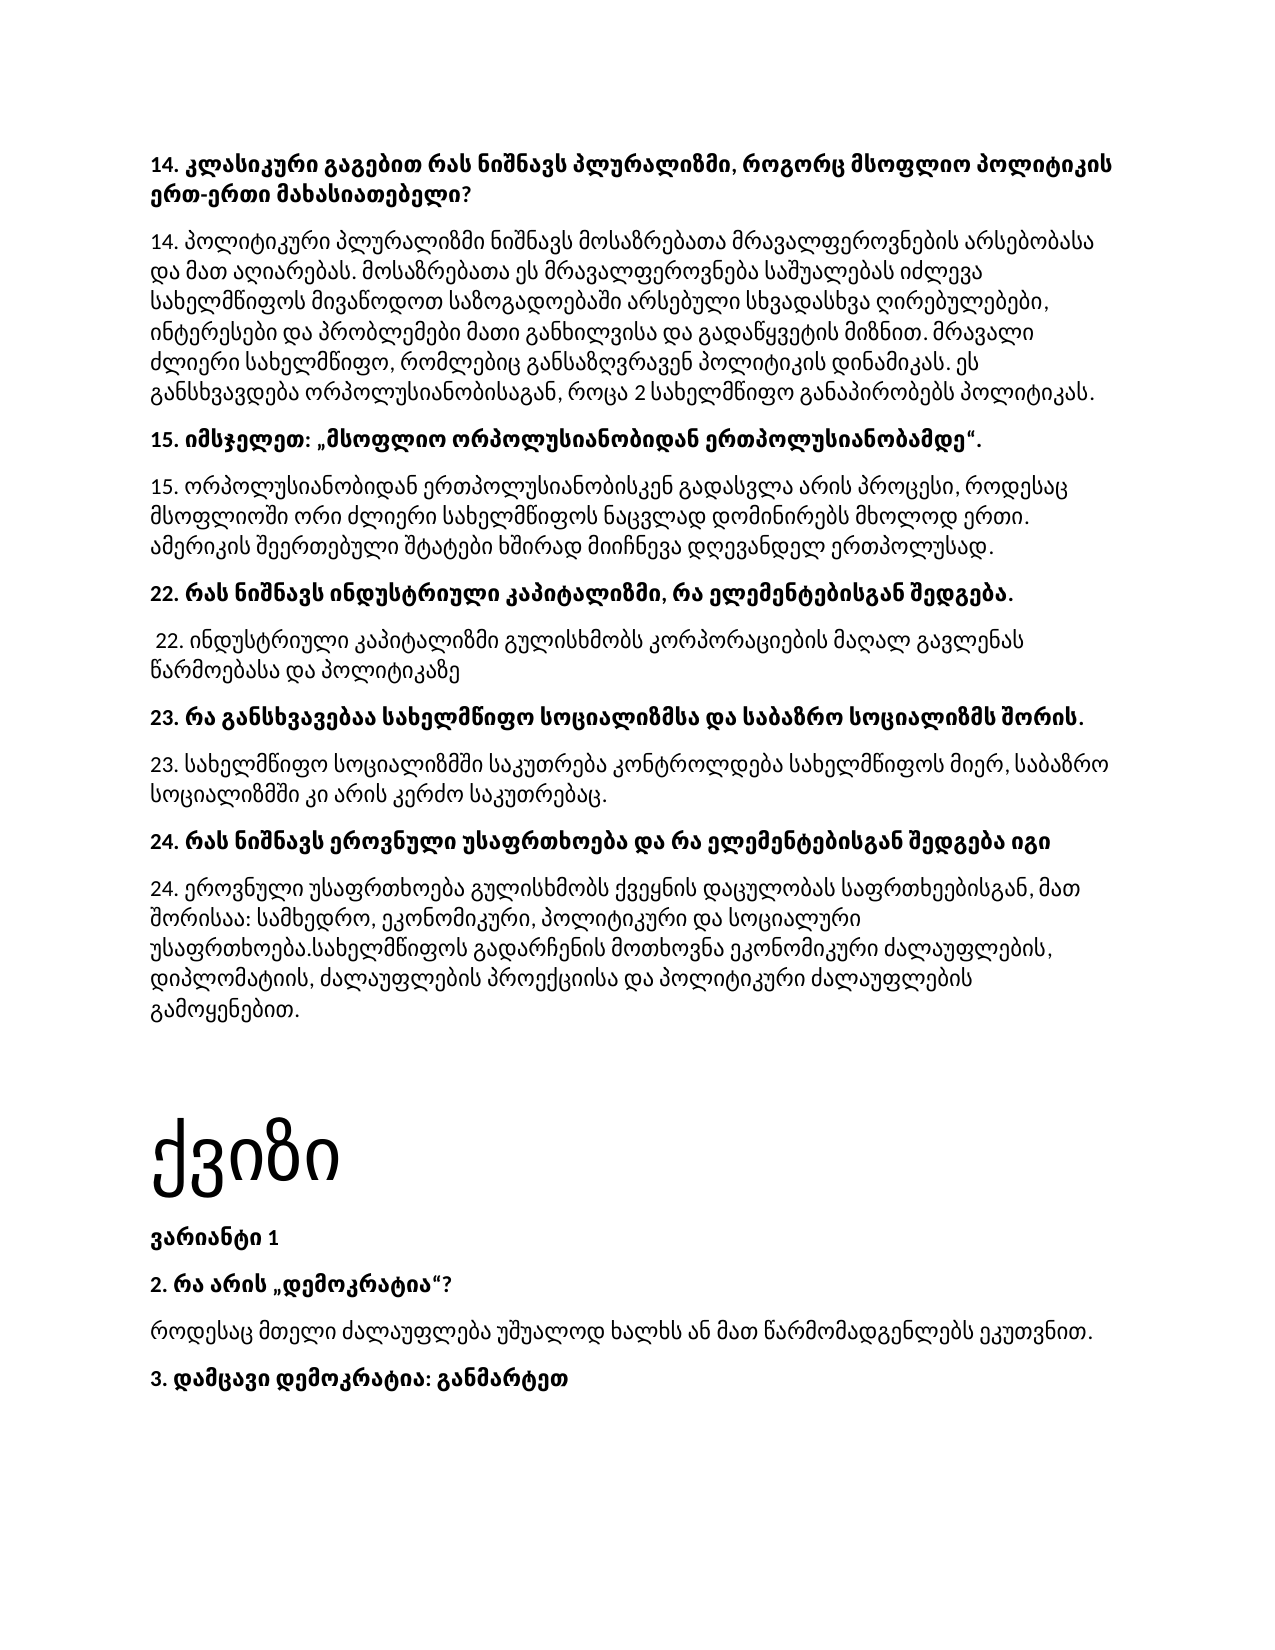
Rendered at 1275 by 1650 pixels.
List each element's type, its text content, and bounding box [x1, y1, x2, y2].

text როდესაც მთელი ძალაუფლება უშუალოდ ხალხს ან მათ წარმომადგენლებს ეკუთვნით. [150, 1317, 1125, 1345]
text 2. რა არის „დემოკრატია“? [150, 1270, 1125, 1298]
text ვარიანტი 1 [150, 1223, 1125, 1251]
text ქვიზი [150, 1108, 1125, 1199]
text 15. ორპოლუსიანობიდან ერთპოლუსიანობისკენ გადასვლა არის პროცესი, როდესაც მსოფლიოში ორი ძლიერი სახელმწიფოს ნაცვლად დომინირებს მხოლოდ ერთი. ამერიკის შეერთებული შტატები ხშირად მიიჩნევა დღევანდელ ერთპოლუსად. [150, 472, 1125, 560]
text 22. რას ნიშნავს ინდუსტრიული კაპიტალიზმი, რა ელემენტებისგან შედგება. [150, 579, 1125, 607]
text 14. პოლიტიკური პლურალიზმი ნიშნავს მოსაზრებათა მრავალფეროვნების არსებობასა და მათ აღიარებას. მოსაზრებათა ეს მრავალფეროვნება საშუალებას იძლევა სახელმწიფოს მივაწოდოთ საზოგადოებაში არსებული სხვადასხვა ღირებულებები, ინტერესები და პრობლემები მათი განხილვისა და გადაწყვეტის მიზნით. მრავალი ძლიერი სახელმწიფო, რომლებიც განსაზღვრავენ პოლიტიკის დინამიკას. ეს განსხვავდება ორპოლუსიანობისაგან, როცა 2 სახელმწიფო განაპირობებს პოლიტიკას. [150, 227, 1125, 406]
text 24. რას ნიშნავს ეროვნული უსაფრთხოება და რა ელემენტებისგან შედგება იგი [150, 827, 1125, 855]
text 14. კლასიკური გაგებით რას ნიშნავს პლურალიზმი, როგორც მსოფლიო პოლიტიკის ერთ-ერთი მახასიათებელი? [150, 150, 1125, 208]
text 23. სახელმწიფო სოციალიზმში საკუთრება კონტროლდება სახელმწიფოს მიერ, საბაზრო სოციალიზმში კი არის კერძო საკუთრებაც. [150, 750, 1125, 808]
text 24. ეროვნული უსაფრთხოება გულისხმობს ქვეყნის დაცულობას საფრთხეებისგან, მათ შორისაა: სამხედრო, ეკონომიკური, პოლიტიკური და სოციალური უსაფრთხოება.სახელმწიფოს გადარჩენის მოთხოვნა ეკონომიკური ძალაუფლების, დიპლომატიის, ძალაუფლების პროექციისა და პოლიტიკური ძალაუფლების გამოყენებით. [150, 874, 1125, 1023]
text 3. დამცავი დემოკრატია: განმარტეთ [150, 1364, 1125, 1392]
text 15. იმსჯელეთ: „მსოფლიო ორპოლუსიანობიდან ერთპოლუსიანობამდე“. [150, 425, 1125, 453]
text 23. რა განსხვავებაა სახელმწიფო სოციალიზმსა და საბაზრო სოციალიზმს შორის. [150, 703, 1125, 731]
text 22. ინდუსტრიული კაპიტალიზმი გულისხმობს კორპორაციების მაღალ გავლენას წარმოებასა და პოლიტიკაზე [150, 626, 1125, 684]
